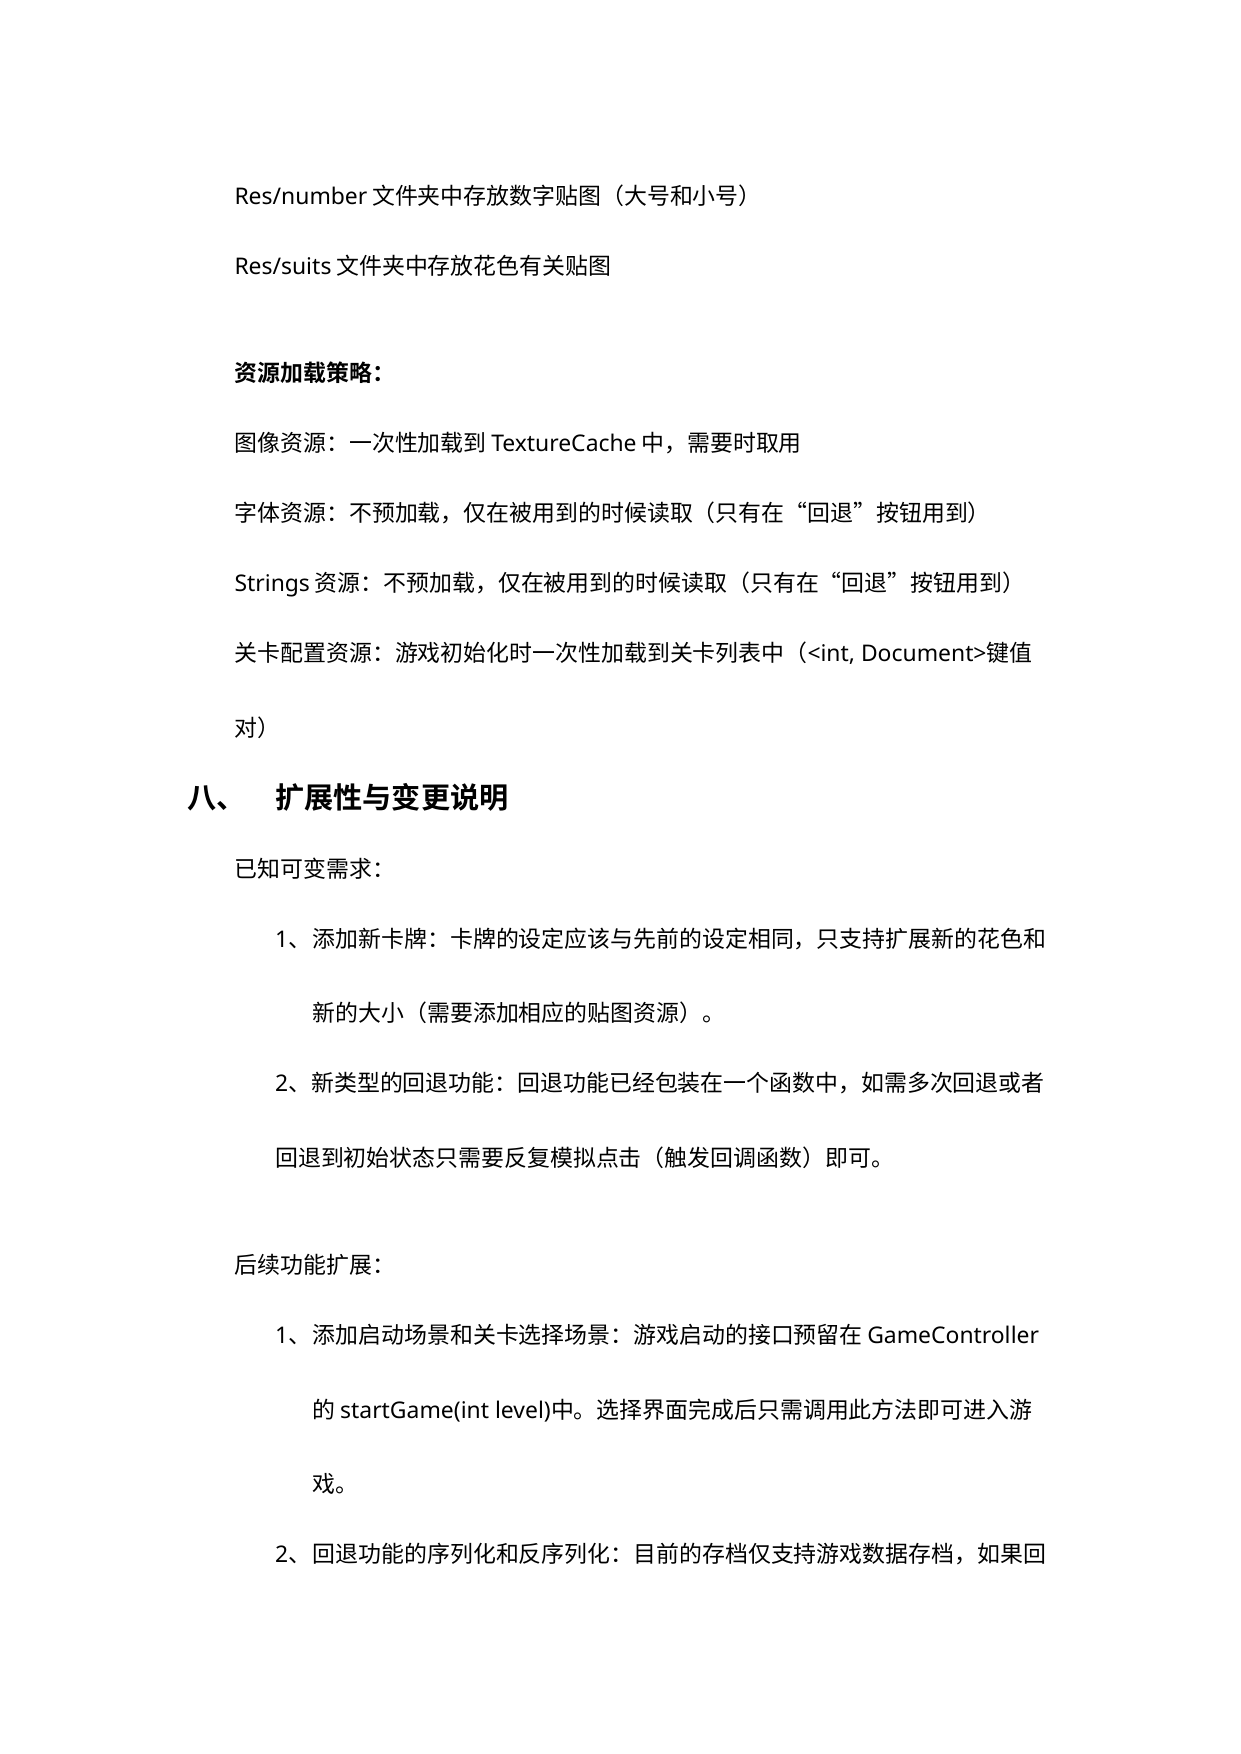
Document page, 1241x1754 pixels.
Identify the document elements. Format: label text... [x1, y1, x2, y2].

list 已知可变需求： [234, 835, 1053, 900]
list 2、新类型的回退功能：回退功能已经包装在一个函数中，如需多次回退或者回退到初始状态只需要反复模拟点击（触发回调函数）即可。 [275, 1049, 1053, 1189]
list 资源加载策略： [234, 339, 1053, 404]
list 字体资源：不预加载，仅在被用到的时候读取（只有在“回退”按钮用到） [234, 479, 1053, 544]
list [275, 1520, 1053, 1585]
list 扩展性与变更说明 [187, 763, 1053, 828]
list Res/number文件夹中存放数字贴图（大号和小号） [234, 162, 1053, 227]
list 关卡配置资源：游戏初始化时一次性加载到关卡列表中（<int, Document>键值对） [234, 619, 1053, 759]
list Strings资源：不预加载，仅在被用到的时候读取（只有在“回退”按钮用到） [234, 549, 1053, 614]
list 后续功能扩展： [234, 1231, 1053, 1296]
list 添加新卡牌：卡牌的设定应该与先前的设定相同，只支持扩展新的花色和新的大小（需要添加相应的贴图资源）。 [275, 905, 1053, 1044]
list Res/suits文件夹中存放花色有关贴图 [234, 232, 1053, 297]
list 添加启动场景和关卡选择场景：游戏启动的接口预留在GameController的startGame(int level)中。选择界面完成后只需调用此方法即可进入游戏。 [275, 1301, 1053, 1515]
list 图像资源：一次性加载到TextureCache中，需要时取用 [234, 409, 1053, 474]
